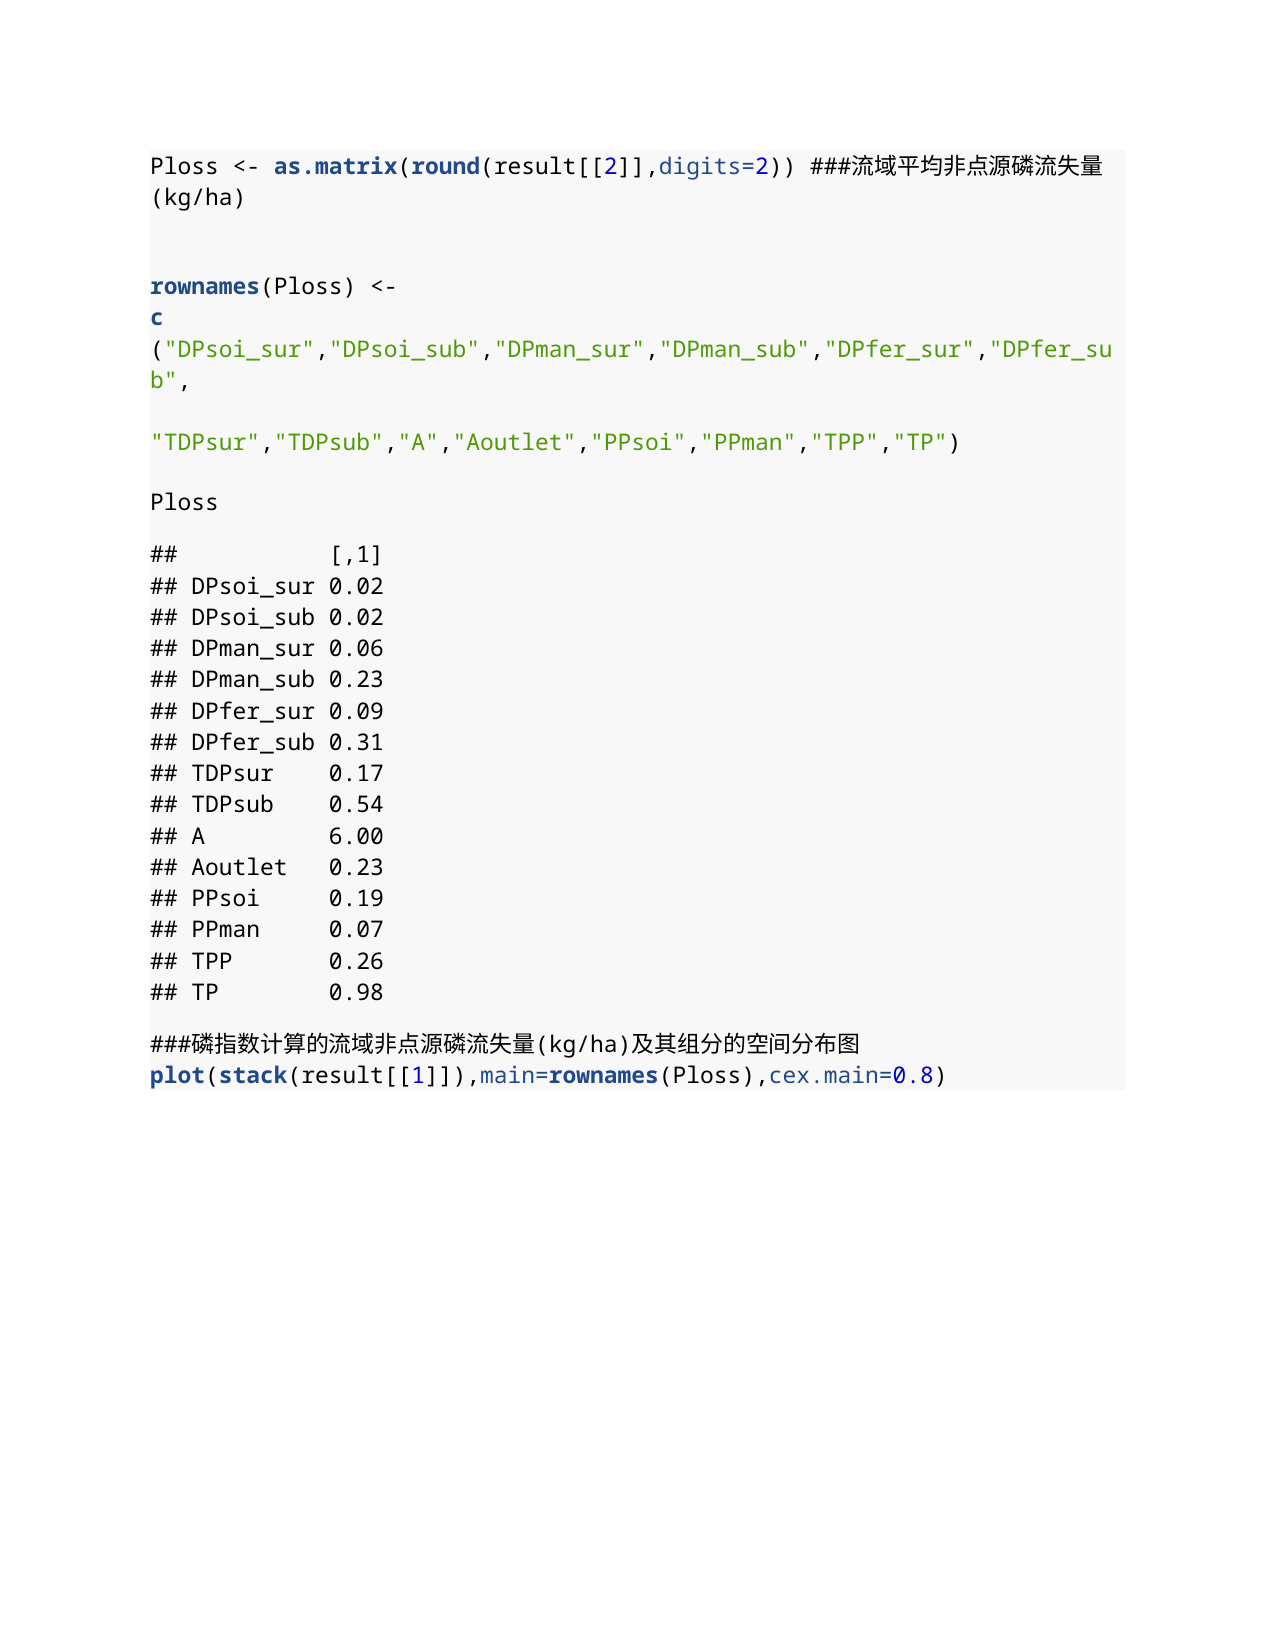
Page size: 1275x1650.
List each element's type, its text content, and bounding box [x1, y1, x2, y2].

text ###磷指数计算的流域非点源磷流失量(kg/ha)及其组分的空间分布图 plot(stack(result[[1]]),main=rownames(Ploss),cex.main=0.8) [631, 1028, 1125, 1090]
text ## [,1] ## DPsoi_sur 0.02 ## DPsoi_sub 0.02 ## DPman_sur 0.06 ## DPman_sub 0.23 ## DPfer_sur 0.09 ## DPfer_sub 0.31 ## TDPsur 0.17 ## TDPsub 0.54 ## A 6.00 ## Aoutlet 0.23 ## PPsoi 0.19 ## PPman 0.07 ## TPP 0.26 ## TP 0.98 [150, 538, 1125, 1007]
text Ploss <- as.matrix(round(result[[2]],digits=2)) ###流域平均非点源磷流失量(kg/ha) rownames(Ploss) <- c("DPsoi_sur","DPsoi_sub","DPman_sur","DPman_sub","DPfer_sur","DPfer_sub", "TDPsur","TDPsub","A","Aoutlet","PPsoi","PPman","TPP","TP") Ploss [150, 150, 1125, 517]
